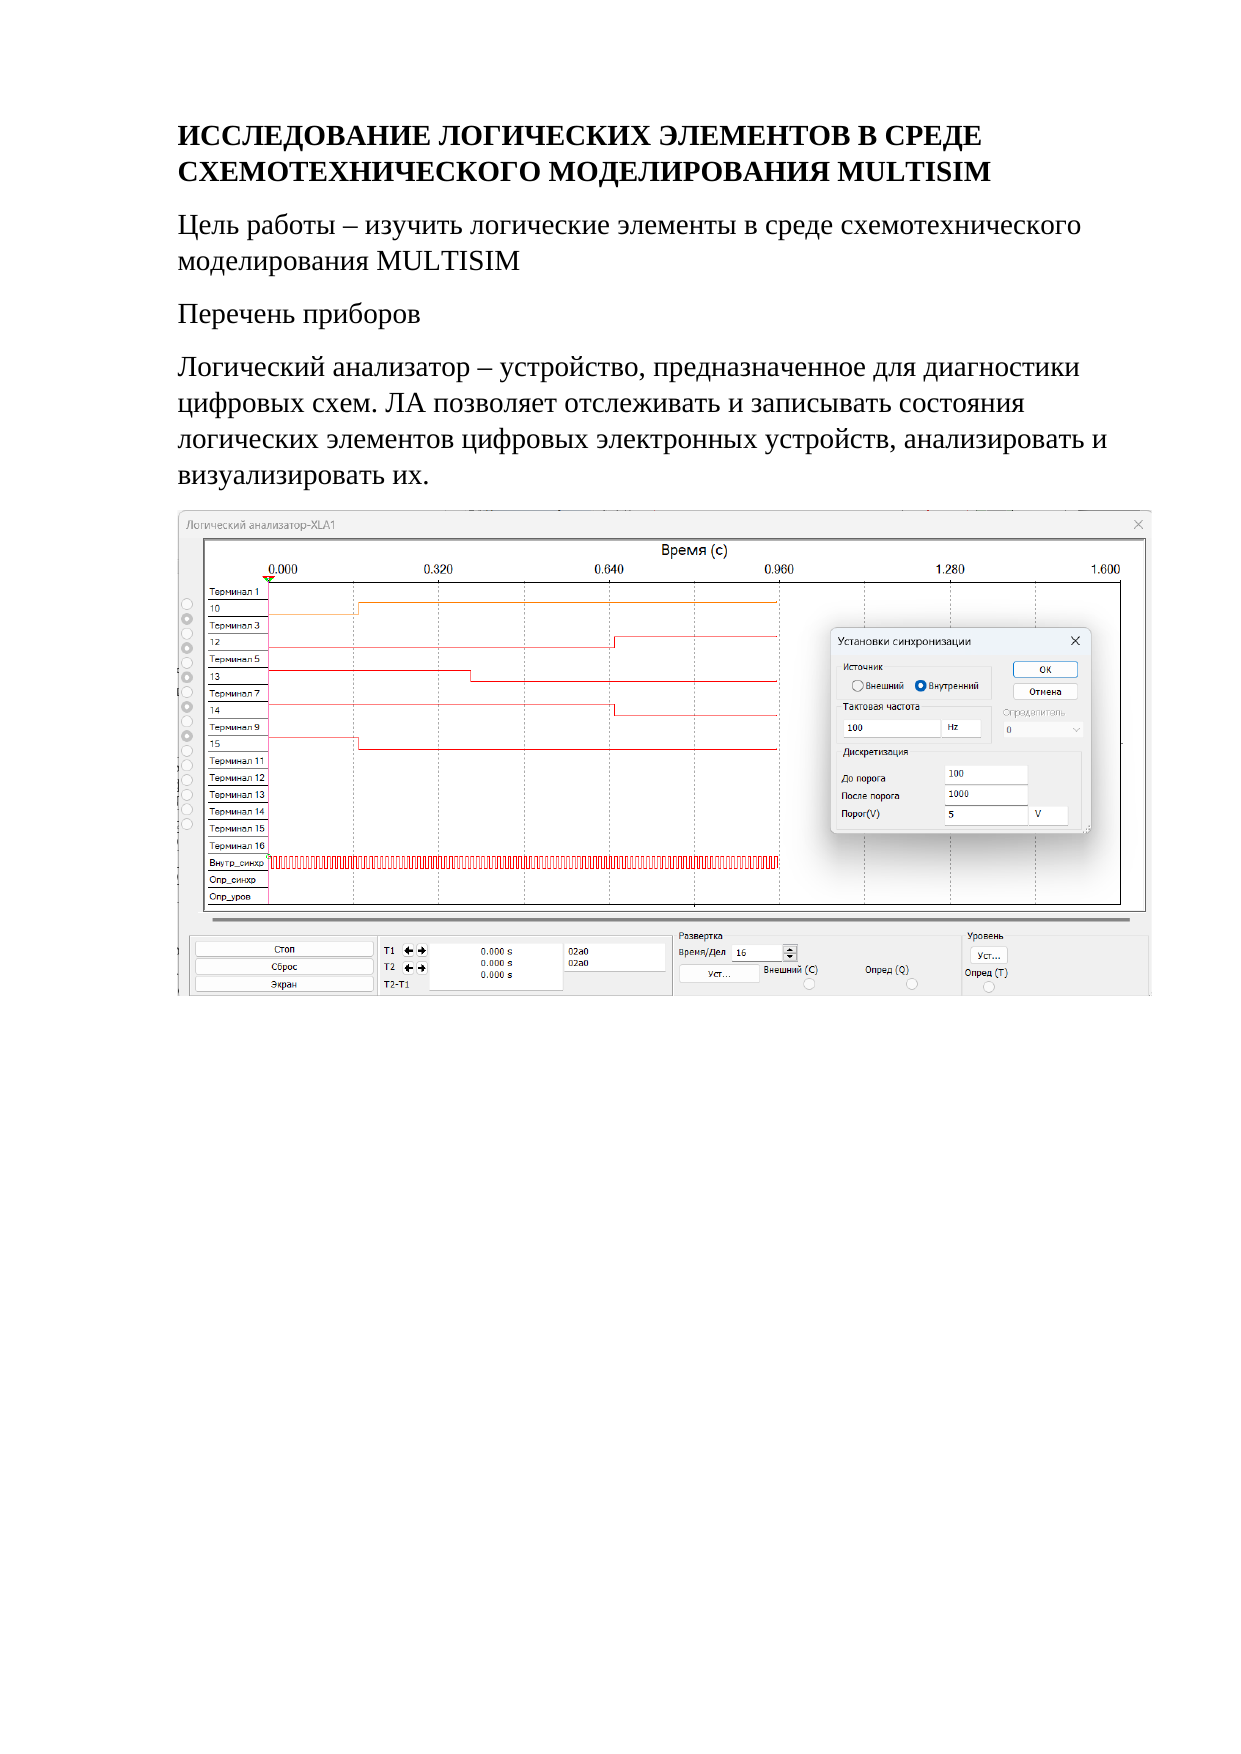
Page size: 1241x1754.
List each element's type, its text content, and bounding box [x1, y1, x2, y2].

text Перечень приборов [177, 296, 1152, 329]
text ИССЛЕДОВАНИЕ ЛОГИЧЕСКИХ ЭЛЕМЕНТОВ В СРЕДЕ СХЕМОТЕХНИЧЕСКОГО МОДЕЛИРОВАНИЯ MULTISIM [177, 118, 1152, 188]
text Логический анализатор – устройство, предназначенное для диагностики цифровых схем. ЛА позволяет отслеживать и записывать состояния логических элементов цифровых электронных устройств, анализировать и визуализировать их. [177, 349, 1152, 491]
picture [177, 510, 1152, 996]
text Цель работы – изучить логические элементы в среде схемотехнического моделирования MULTISIM [177, 207, 1152, 277]
